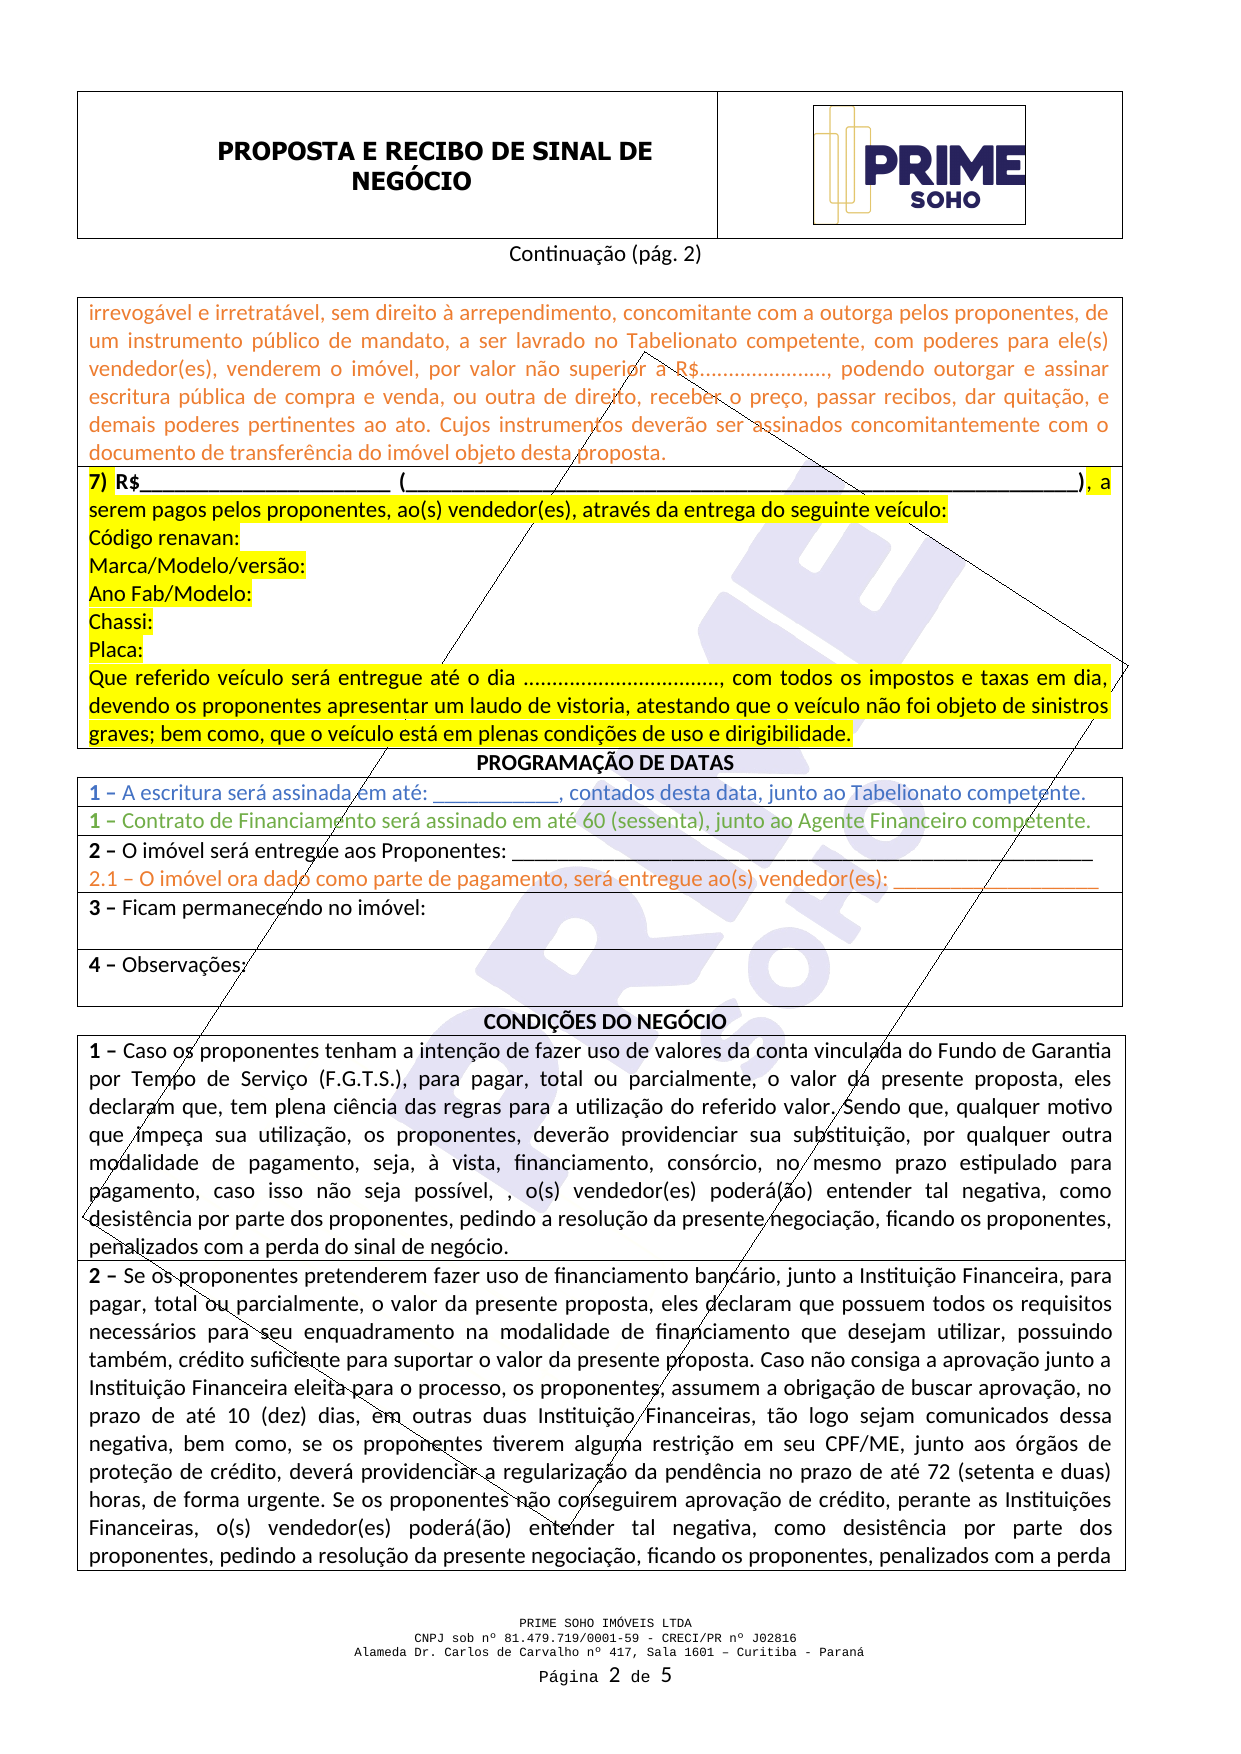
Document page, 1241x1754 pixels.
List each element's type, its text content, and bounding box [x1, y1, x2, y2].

table_header 1 – Caso os proponentes tenham a intenção de fazer uso de valores da conta vinculada do Fundo de Garantia por Tempo de Serviço (F.G.T.S.), para pagar, total ou parcialmente, o valor da presente proposta, eles declaram que, tem plena ciência das regras para a utilização do referido valor. Sendo que, qualquer motivo que impeça sua utilização, os proponentes, deverão providenciar sua substituição, por qualquer outra modalidade de pagamento, seja, à vista, financiamento, consórcio, no mesmo prazo estipulado para pagamento, caso isso não seja possível, , o(s) vendedor(es) poderá(ão) entender tal negativa, como desistência por parte dos proponentes, pedindo a resolução da presente negociação, ficando os proponentes, penalizados com a perda do sinal de negócio. [78, 1036, 1125, 1260]
text CONDIÇÕES DO NEGÓCIO [89, 1007, 1122, 1035]
picture [814, 106, 1025, 224]
table_cell 1 – Contrato de Financiamento será assinado em até 60 (sessenta), junto ao Agente Financeiro competente. [78, 807, 1122, 835]
table_cell 4 – Observações: [78, 950, 1122, 1006]
table_cell 3 – Ficam permanecendo no imóvel: [78, 893, 1122, 949]
table_cell 7) R$______________________ (___________________________________________________________), a serem pagos pelos proponentes, ao(s) vendedor(es), através da entrega do seguinte veículo: Código renavan: Marca/Modelo/versão: Ano Fab/Modelo: Chassi: Placa: Que referido veículo será entregue até o dia .................................., com todos os impostos e taxas em dia, devendo os proponentes apresentar um laudo de vistoria, atestando que o veículo não foi objeto de sinistros graves; bem como, que o veículo está em plenas condições de uso e dirigibilidade. [78, 467, 1122, 747]
text PROGRAMAÇÃO DE DATAS [89, 749, 1122, 777]
table_header 1 – A escritura será assinada em até: ___________, contados desta data, junto ao Tabelionato competente. [78, 778, 1122, 806]
table_cell 2 – O imóvel será entregue aos Proponentes: ___________________________________________________ 2.1 – O imóvel ora dado como parte de pagamento, será entregue ao(s) vendedor(es): __________________ [78, 836, 1122, 892]
